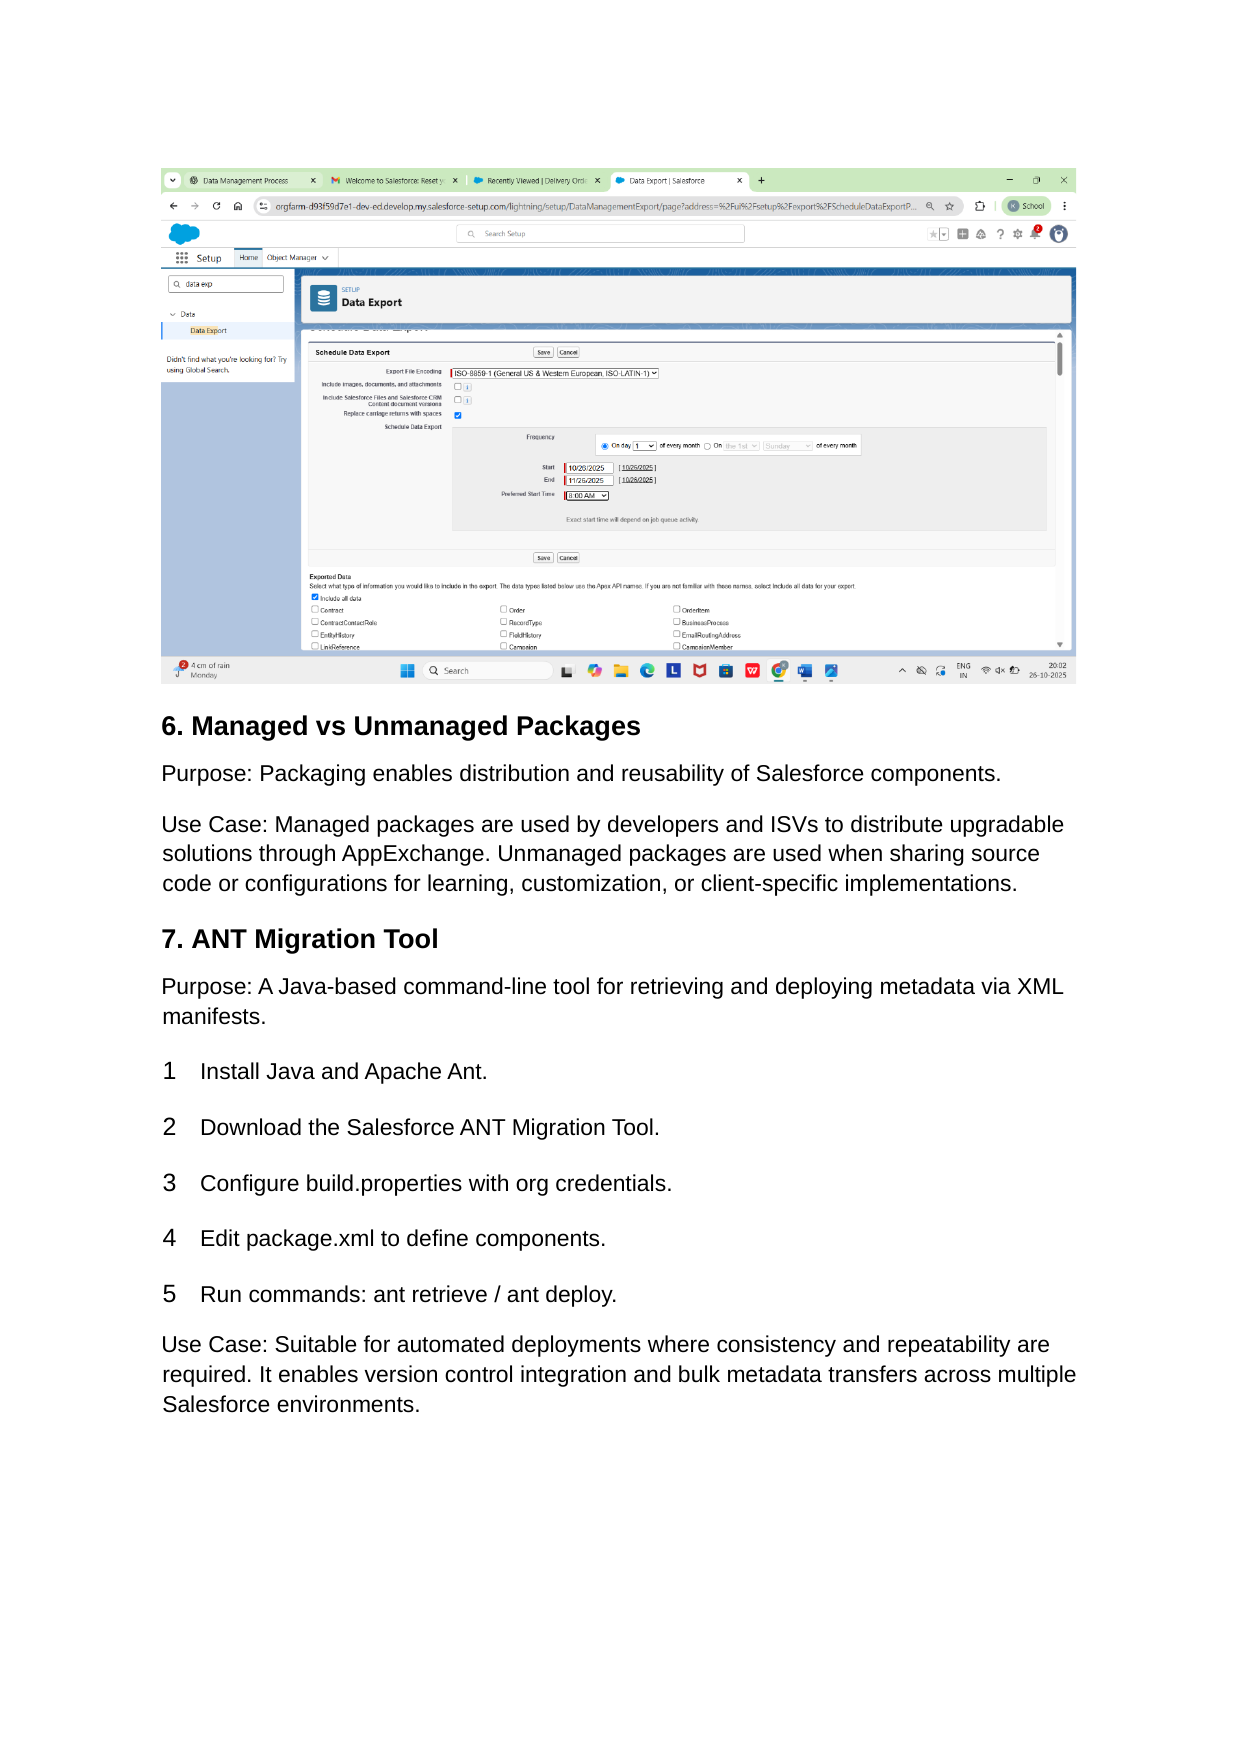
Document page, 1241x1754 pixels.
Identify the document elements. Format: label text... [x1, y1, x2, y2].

list Configure build.properties with org credentials. [162, 1168, 1078, 1196]
picture [161, 168, 1077, 684]
text Purpose: A Java-based command-line tool for retrieving and deploying metadata via XML manifests. [161, 973, 1078, 1029]
list Install Java and Apache Ant. [162, 1056, 1078, 1085]
list Run commands: ant retrieve / ant deploy. [162, 1279, 1078, 1308]
text Use Case: Suitable for automated deployments where consistency and repeatability are required. It enables version control integration and bulk metadata transfers across multiple Salesforce environments. [161, 1331, 1078, 1417]
subtitle ANT Migration Tool [161, 923, 1078, 954]
text Purpose: Packaging enables distribution and reusability of Salesforce components. [161, 760, 1078, 787]
subtitle Managed vs Unmanaged Packages [161, 710, 1078, 742]
text Use Case: Managed packages are used by developers and ISVs to distribute upgradable solutions through AppExchange. Unmanaged packages are used when sharing source code or configurations for learning, customization, or client-specific implementations. [161, 811, 1078, 896]
list Edit package.xml to define components. [162, 1223, 1078, 1252]
list Download the Salesforce ANT Migration Tool. [162, 1112, 1078, 1141]
